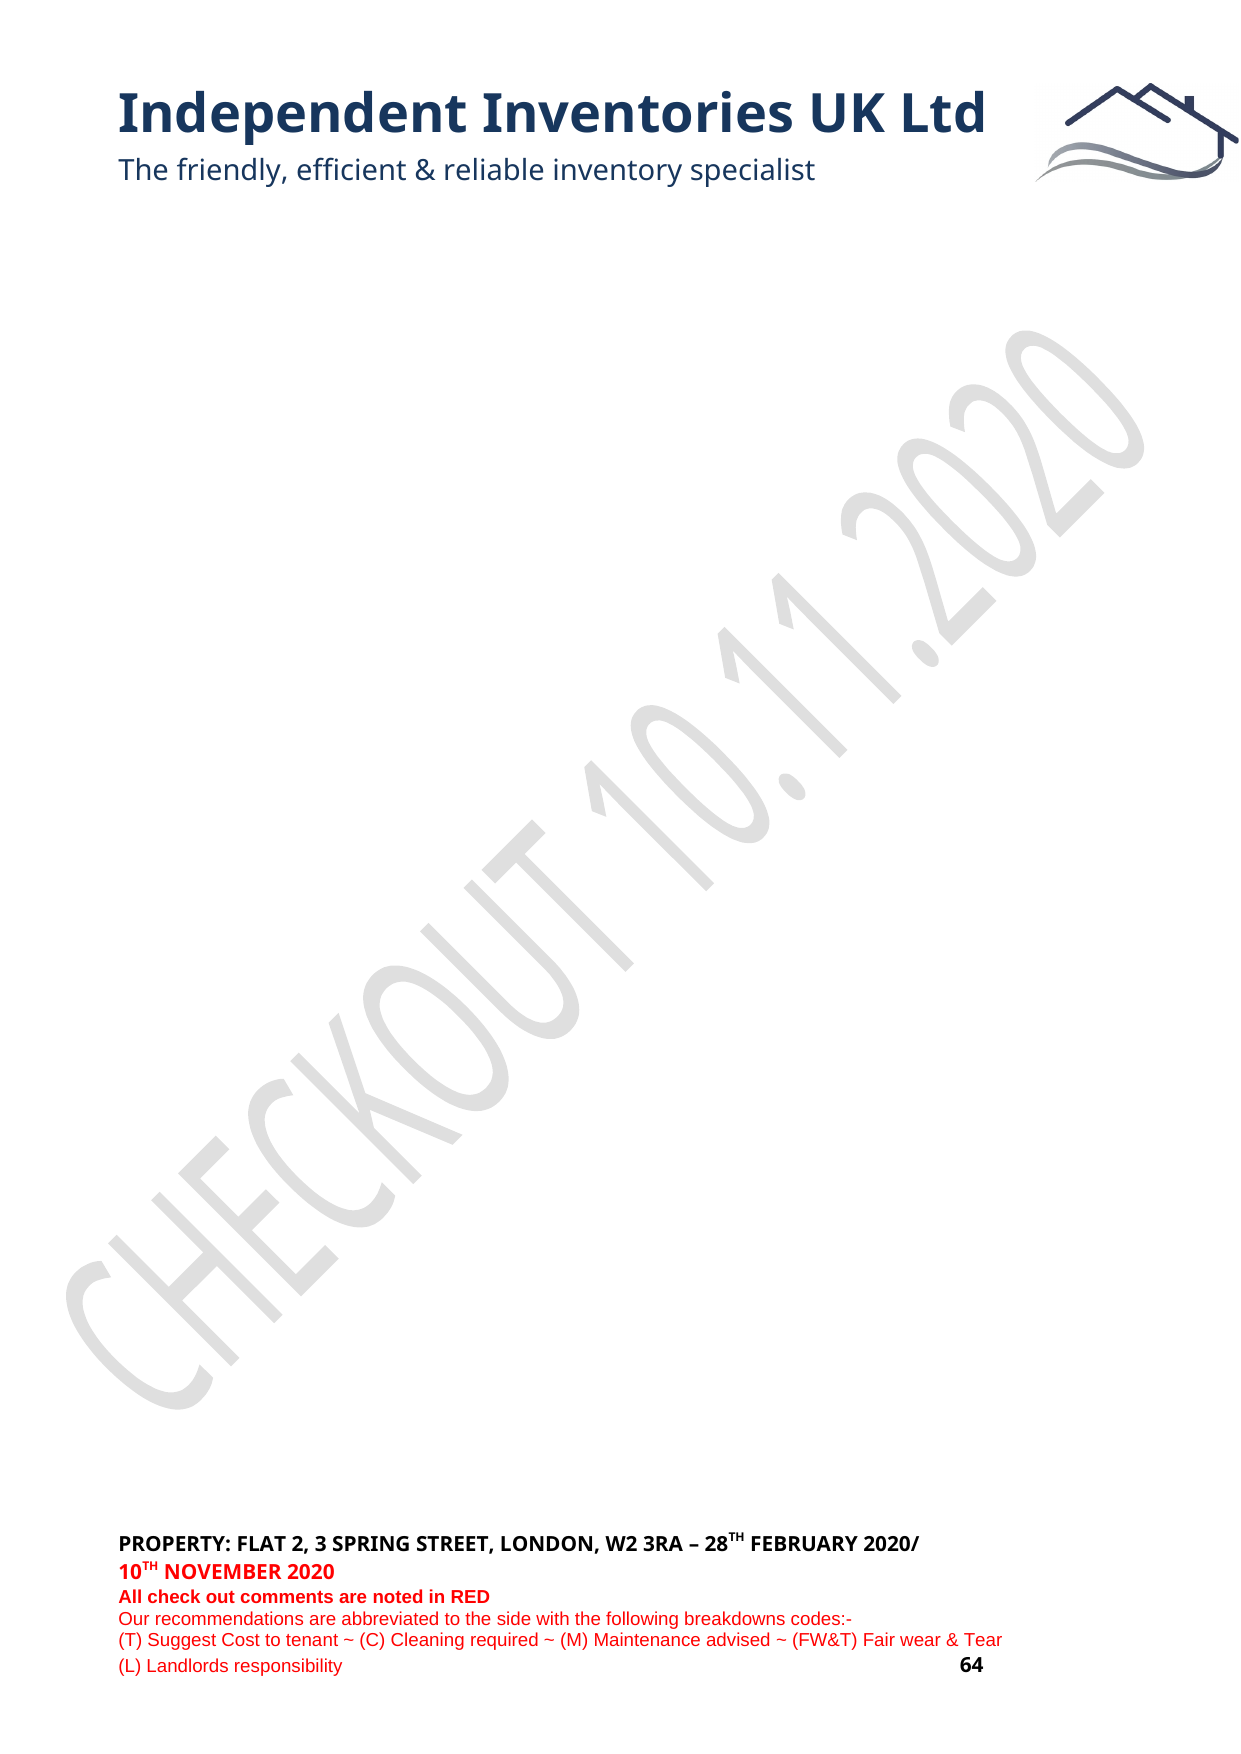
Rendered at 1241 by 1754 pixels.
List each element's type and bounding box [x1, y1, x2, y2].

picture [1034, 83, 1239, 181]
